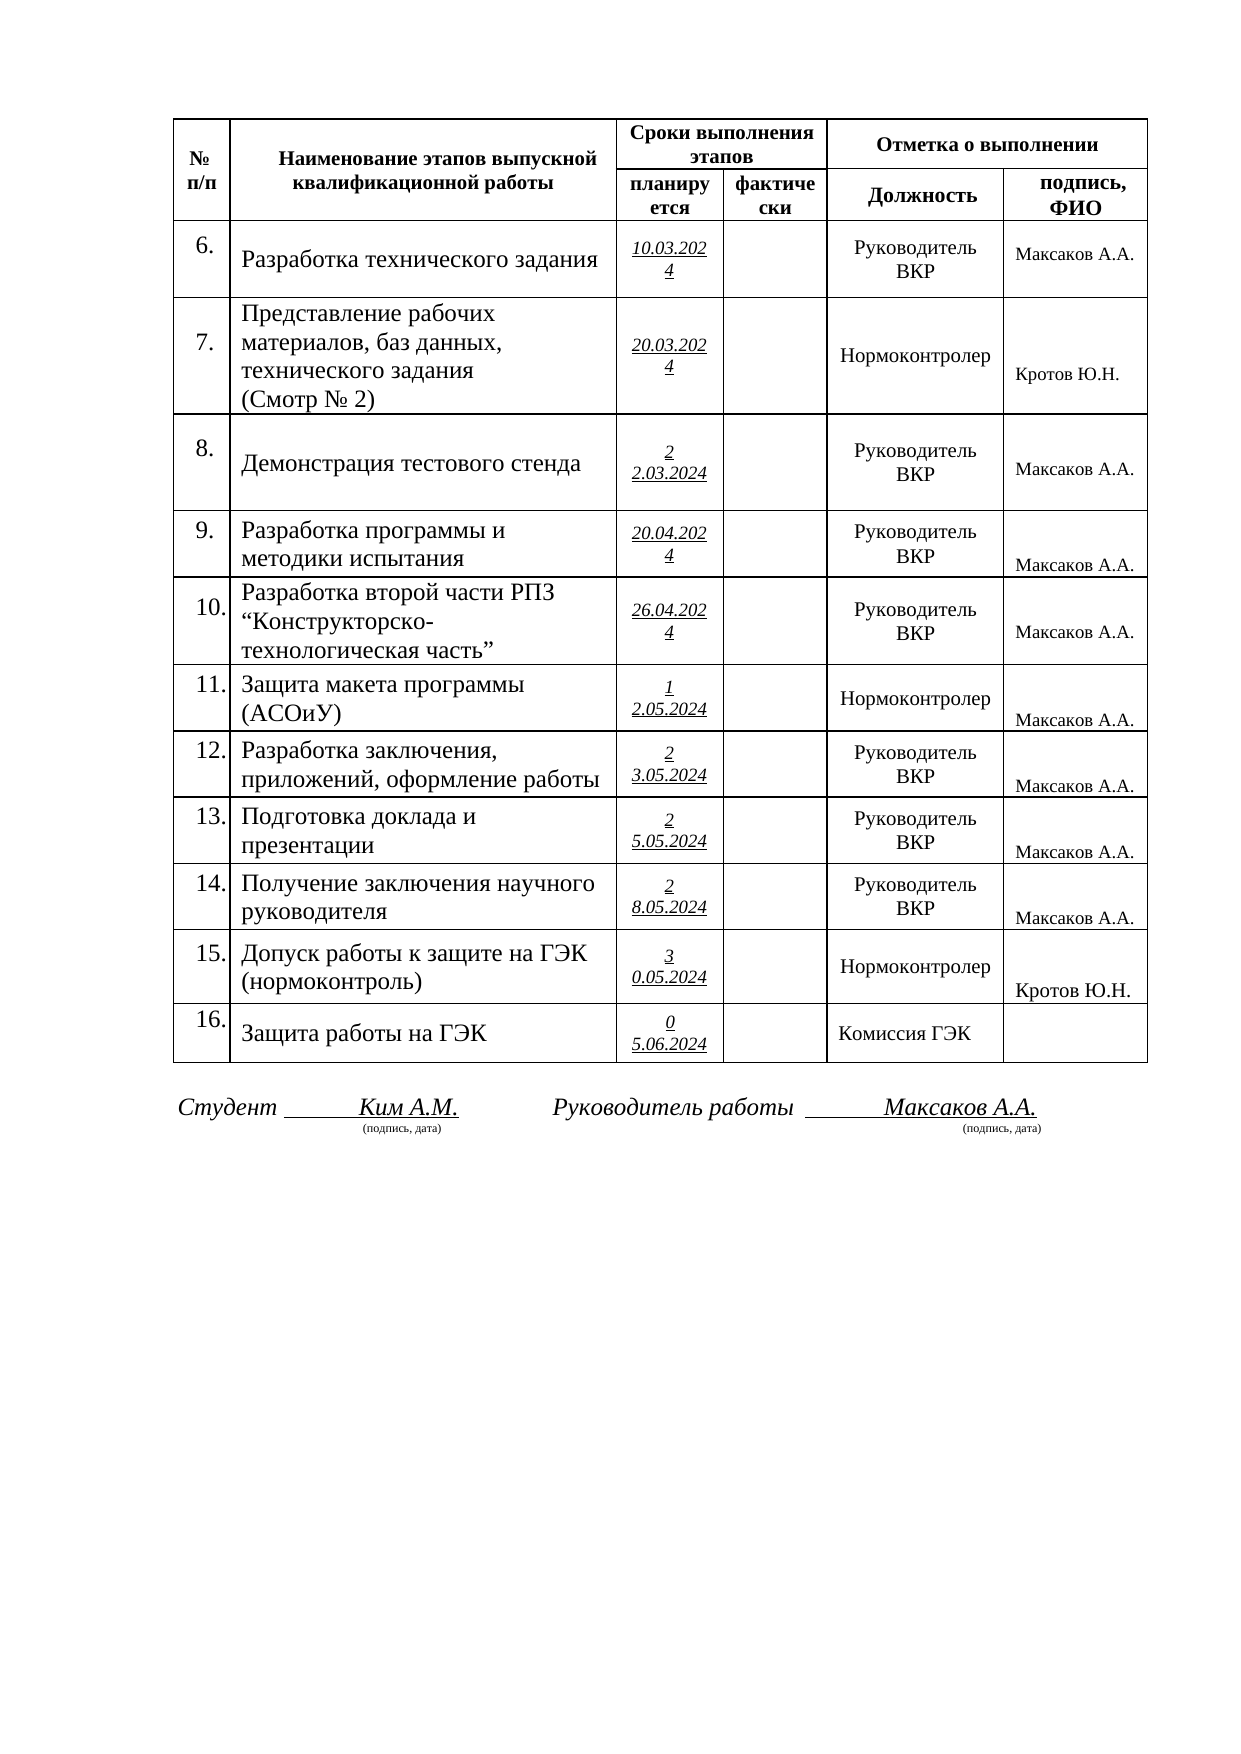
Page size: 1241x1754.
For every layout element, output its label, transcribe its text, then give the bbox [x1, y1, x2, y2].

table_cell Максаков А.А. [1004, 511, 1147, 576]
table_cell [174, 298, 229, 413]
table_cell Получение заключения научного руководителя [231, 864, 616, 929]
table_cell Комиссия ГЭК [828, 1004, 1003, 1062]
table_cell 30.05.2024 [617, 930, 723, 1002]
table_cell Нормоконтролер [828, 665, 1003, 730]
table_cell 05.06.2024 [617, 1004, 723, 1062]
table_cell 23.05.2024 [617, 732, 723, 796]
table_cell 28.05.2024 [617, 864, 723, 929]
table_cell [1004, 1004, 1147, 1062]
table_cell Максаков А.А. [1004, 415, 1147, 510]
table_cell [174, 732, 229, 796]
table_cell планируется [617, 170, 723, 220]
table_cell [174, 511, 229, 576]
table_cell Максаков А.А. [1004, 732, 1147, 796]
table_cell Кротов Ю.Н. [1004, 930, 1147, 1002]
table_cell Нормоконтролер [828, 298, 1003, 413]
table_cell Разработка программы и методики испытания [231, 511, 616, 576]
table_cell [174, 665, 229, 730]
table_cell [174, 1004, 229, 1062]
table_header Сроки выполнения этапов [617, 120, 826, 168]
table_cell Разработка заключения, приложений, оформление работы [231, 732, 616, 796]
table_cell [724, 930, 826, 1002]
table_cell [174, 798, 229, 862]
table_cell [724, 511, 826, 576]
table_cell [724, 1004, 826, 1062]
table_cell Защита работы на ГЭК [231, 1004, 616, 1062]
table_cell Допуск работы к защите на ГЭК (нормоконтроль) [231, 930, 616, 1002]
table_cell Максаков А.А. [1004, 864, 1147, 929]
table_cell 26.04.2024 [617, 578, 723, 664]
text Студент Ким А.М. Руководитель работы Максаков А.А. [177, 1092, 1152, 1121]
table_cell подпись, ФИО [1004, 169, 1147, 220]
table_cell Максаков А.А. [1004, 665, 1147, 730]
table_cell Руководитель ВКР [828, 732, 1003, 796]
table_cell Руководитель ВКР [828, 864, 1003, 929]
table_cell Руководитель ВКР [828, 415, 1003, 510]
table_cell Разработка технического задания [231, 221, 616, 296]
table_cell [724, 415, 826, 510]
table_cell [724, 665, 826, 730]
table_cell Руководитель ВКР [828, 221, 1003, 296]
table_cell [724, 298, 826, 413]
table_cell Руководитель ВКР [828, 511, 1003, 576]
table_cell Представление рабочих материалов, баз данных, технического задания (Смотр № 2) [231, 298, 616, 413]
table_cell Нормоконтролер [828, 930, 1003, 1002]
table_cell [724, 578, 826, 664]
table_cell Демонстрация тестового стенда [231, 415, 616, 510]
table_cell 25.05.2024 [617, 798, 723, 862]
table_cell Должность [828, 169, 1003, 220]
table_cell [724, 732, 826, 796]
table_cell Максаков А.А. [1004, 221, 1147, 296]
table_cell 22.03.2024 [617, 415, 723, 510]
table_cell [174, 930, 229, 1002]
table_cell Защита макета программы (АСОиУ) [231, 665, 616, 730]
table_cell фактически [724, 170, 826, 220]
table_cell Кротов Ю.Н. [1004, 298, 1147, 413]
table_cell [724, 221, 826, 296]
table_header Отметка о выполнении [828, 120, 1147, 168]
table_cell [724, 864, 826, 929]
table_cell Руководитель ВКР [828, 798, 1003, 862]
table_cell [724, 798, 826, 862]
table_cell Разработка второй части РПЗ “Конструкторско-технологическая часть” [231, 578, 616, 664]
table_cell [174, 415, 229, 510]
table_cell Максаков А.А. [1004, 798, 1147, 862]
table_cell 10.03.2024 [617, 221, 723, 296]
table_cell Руководитель ВКР [828, 578, 1003, 664]
table_cell 12.05.2024 [617, 665, 723, 730]
table_header Наименование этапов выпускной квалификационной работы [231, 120, 616, 220]
table_cell 20.03.2024 [617, 298, 723, 413]
table_cell [174, 578, 229, 664]
table_cell 20.04.2024 [617, 511, 723, 576]
table_header № п/п [174, 120, 229, 220]
table_cell Максаков А.А. [1004, 578, 1147, 664]
table_cell [174, 221, 229, 296]
table_cell Подготовка доклада и презентации [231, 798, 616, 862]
table_cell [174, 864, 229, 929]
text (подпись, дата) (подпись, дата) [177, 1121, 1152, 1145]
